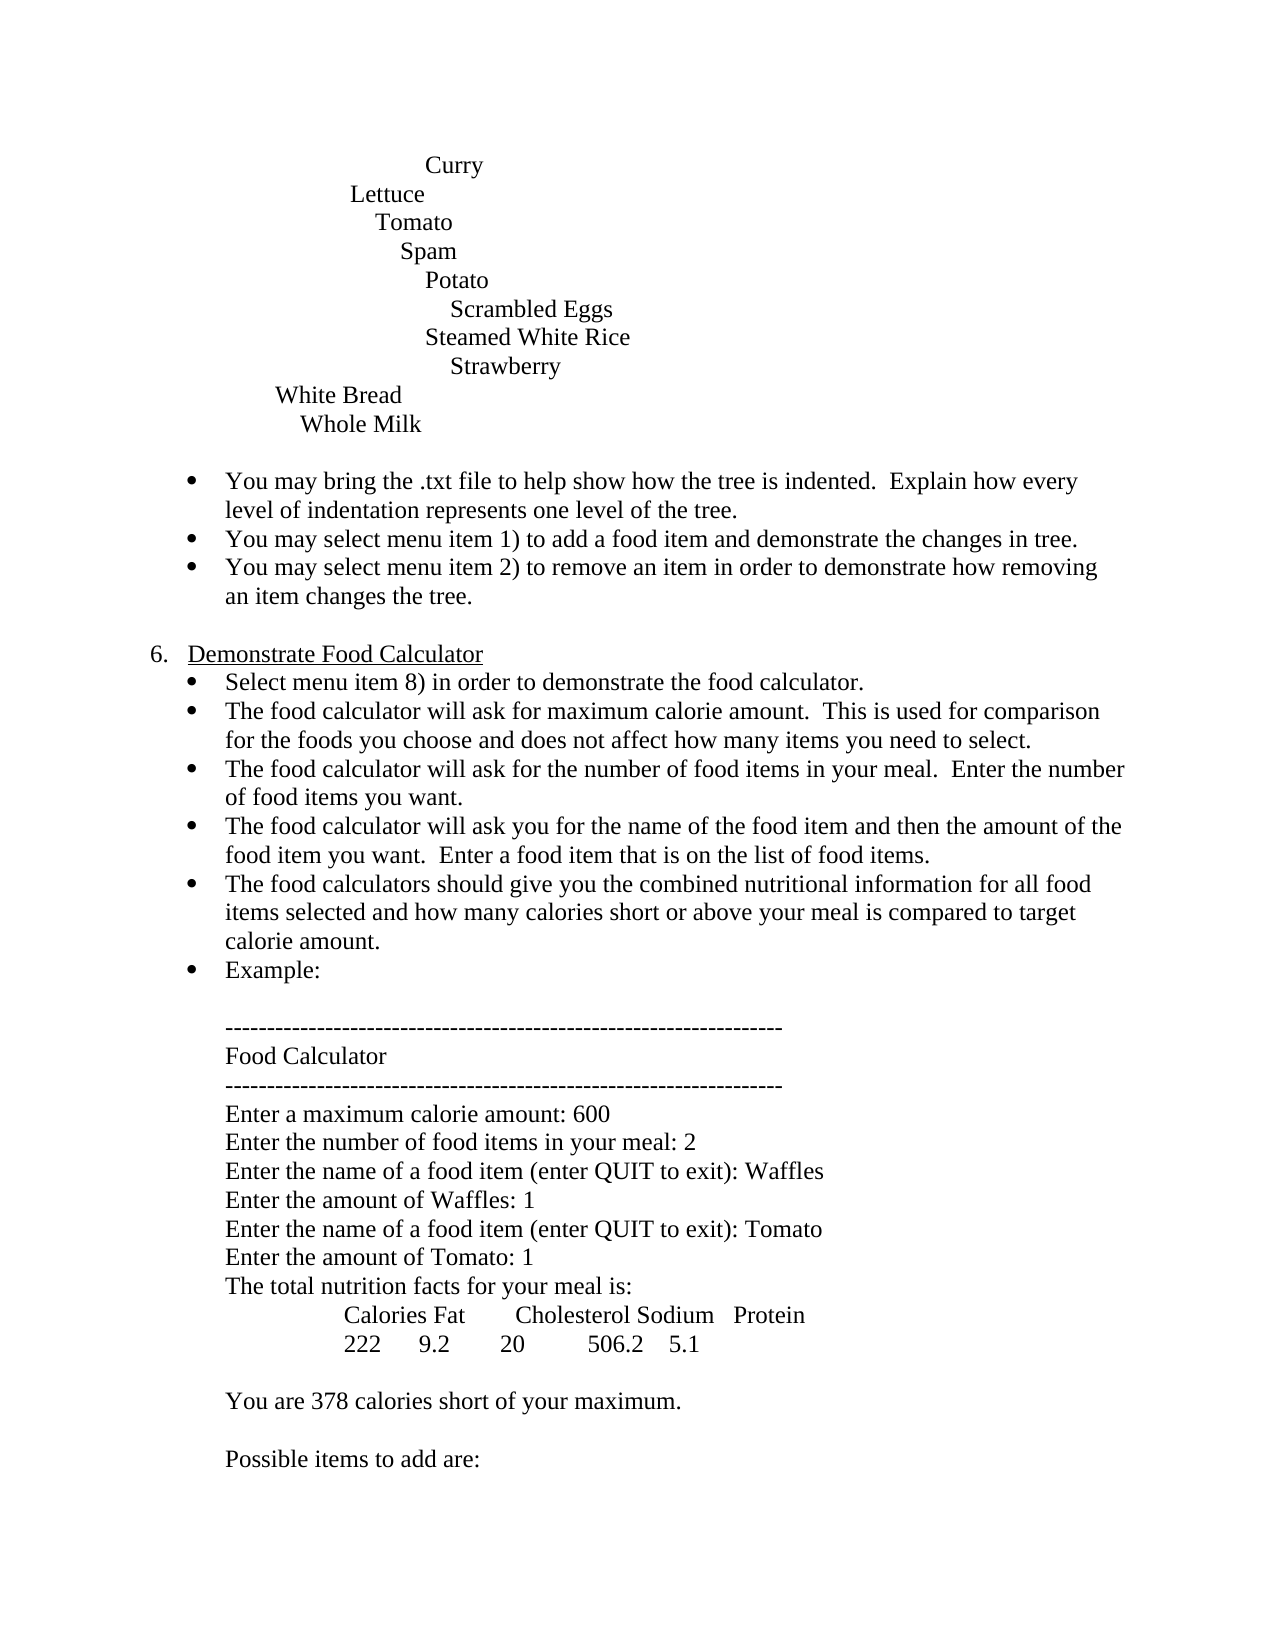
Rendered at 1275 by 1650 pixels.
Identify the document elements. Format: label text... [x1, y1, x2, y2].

list Example: [187, 955, 1125, 984]
list Enter the amount of Waffles: 1 [225, 1185, 1125, 1214]
list 222 9.2 20 506.2 5.1 [225, 1329, 1125, 1357]
list Curry [225, 150, 1125, 179]
list Whole Milk [225, 409, 1125, 437]
list You may select menu item 2) to remove an item in order to demonstrate how removing an item changes the tree. [187, 552, 1125, 610]
list Scrambled Eggs [225, 294, 1125, 322]
list Enter a maximum calorie amount: 600 [225, 1099, 1125, 1127]
list The food calculators should give you the combined nutritional information for all food items selected and how many calories short or above your meal is compared to target calorie amount. [187, 869, 1125, 955]
list Potato [225, 265, 1125, 294]
list Select menu item 8) in order to demonstrate the food calculator. [187, 667, 1125, 696]
list Food Calculator [225, 1041, 1125, 1070]
list You are 378 calories short of your maximum. [225, 1386, 1125, 1415]
list Spam [225, 236, 1125, 265]
list Demonstrate Food Calculator [150, 639, 1125, 667]
list The total nutrition facts for your meal is: [225, 1271, 1125, 1300]
list The food calculator will ask for maximum calorie amount. This is used for comparison for the foods you choose and does not affect how many items you need to select. [187, 696, 1125, 754]
list Enter the amount of Tomato: 1 [225, 1242, 1125, 1271]
list Tomato [225, 207, 1125, 236]
list Lettuce [225, 179, 1125, 207]
list You may bring the .txt file to help show how the tree is indented. Explain how every level of indentation represents one level of the tree. [187, 466, 1125, 524]
list The food calculator will ask for the number of food items in your meal. Enter the number of food items you want. [187, 754, 1125, 811]
list ------------------------------------------------------------------- [225, 1070, 1125, 1099]
list You may select menu item 1) to add a food item and demonstrate the changes in tree. [187, 524, 1125, 552]
list White Bread [225, 380, 1125, 409]
list Strawberry [225, 351, 1125, 380]
list Enter the name of a food item (enter QUIT to exit): Tomato [225, 1214, 1125, 1242]
list Calories Fat Cholesterol Sodium Protein [225, 1300, 1125, 1329]
list The food calculator will ask you for the name of the food item and then the amount of the food item you want. Enter a food item that is on the list of food items. [187, 811, 1125, 869]
list Enter the name of a food item (enter QUIT to exit): Waffles [225, 1156, 1125, 1185]
list Steamed White Rice [225, 322, 1125, 351]
list ------------------------------------------------------------------- [225, 1012, 1125, 1041]
list Possible items to add are: [225, 1444, 1125, 1472]
list Enter the number of food items in your meal: 2 [225, 1127, 1125, 1156]
